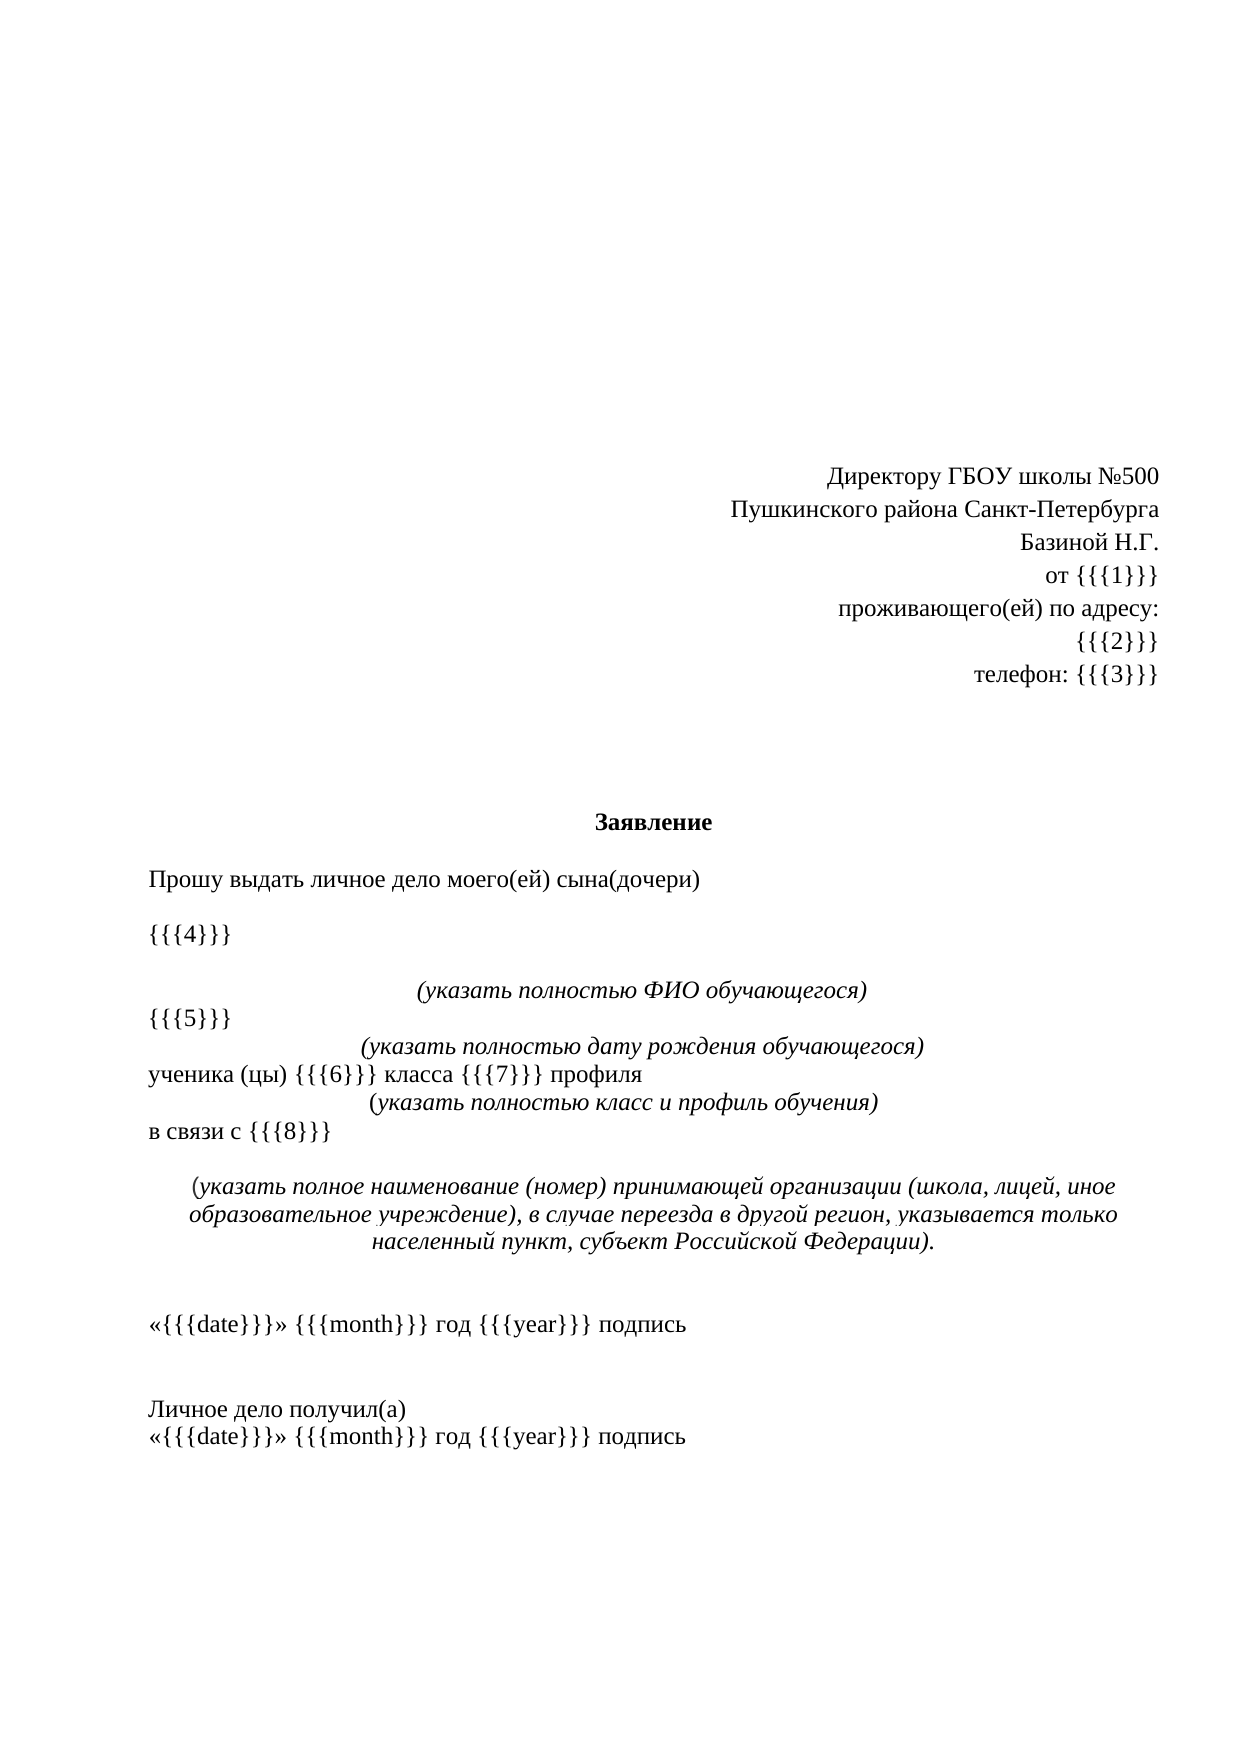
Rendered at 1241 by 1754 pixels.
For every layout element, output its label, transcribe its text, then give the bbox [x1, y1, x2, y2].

text (указать полностью дату рождения обучающегося) [148, 1032, 1137, 1059]
text «{{{date}}}» {{{month}}} год {{{year}}} подпись [148, 1311, 1053, 1338]
text Прошу выдать личное дело моего(ей) сына(дочери) [148, 864, 1159, 893]
text Директору ГБОУ школы №500 [148, 461, 1159, 490]
text Заявление [148, 807, 1159, 836]
text (указать полностью класс и профиль обучения) [148, 1088, 1099, 1115]
text {{{4}}} [148, 921, 1136, 948]
text {{{5}}} [148, 1004, 1137, 1032]
text (указать полностью ФИО обучающегося) [148, 976, 1136, 1004]
text (указать полное наименование (номер) принимающей организации (школа, лицей, иное образовательное учреждение), в случае переезда в другой регион, указывается только населенный пункт, субъект Российской Федерации). [935, 1173, 1121, 1255]
text проживающего(ей) по адресу: [148, 593, 1159, 622]
text от {{{1}}} [148, 560, 1159, 589]
text ученика (цы) {{{6}}} класса {{{7}}} профиля [148, 1060, 1099, 1087]
text в связи с {{{8}}} [148, 1116, 1159, 1145]
text «{{{date}}}» {{{month}}} год {{{year}}} подпись [148, 1422, 1053, 1450]
text Пушкинского района Санкт-Петербурга [148, 494, 1159, 523]
text (указать полное наименование (номер) принимающей организации (школа, лицей, иное образовательное учреждение), в случае переезда в другой регион, указывается только населенный пункт, субъект Российской Федерации). [186, 1173, 372, 1255]
text Базиной Н.Г. [148, 527, 1159, 556]
text телефон: {{{3}}} [148, 659, 1159, 688]
text {{{2}}} [148, 626, 1159, 655]
text Личное дело получил(а) [148, 1394, 1159, 1422]
